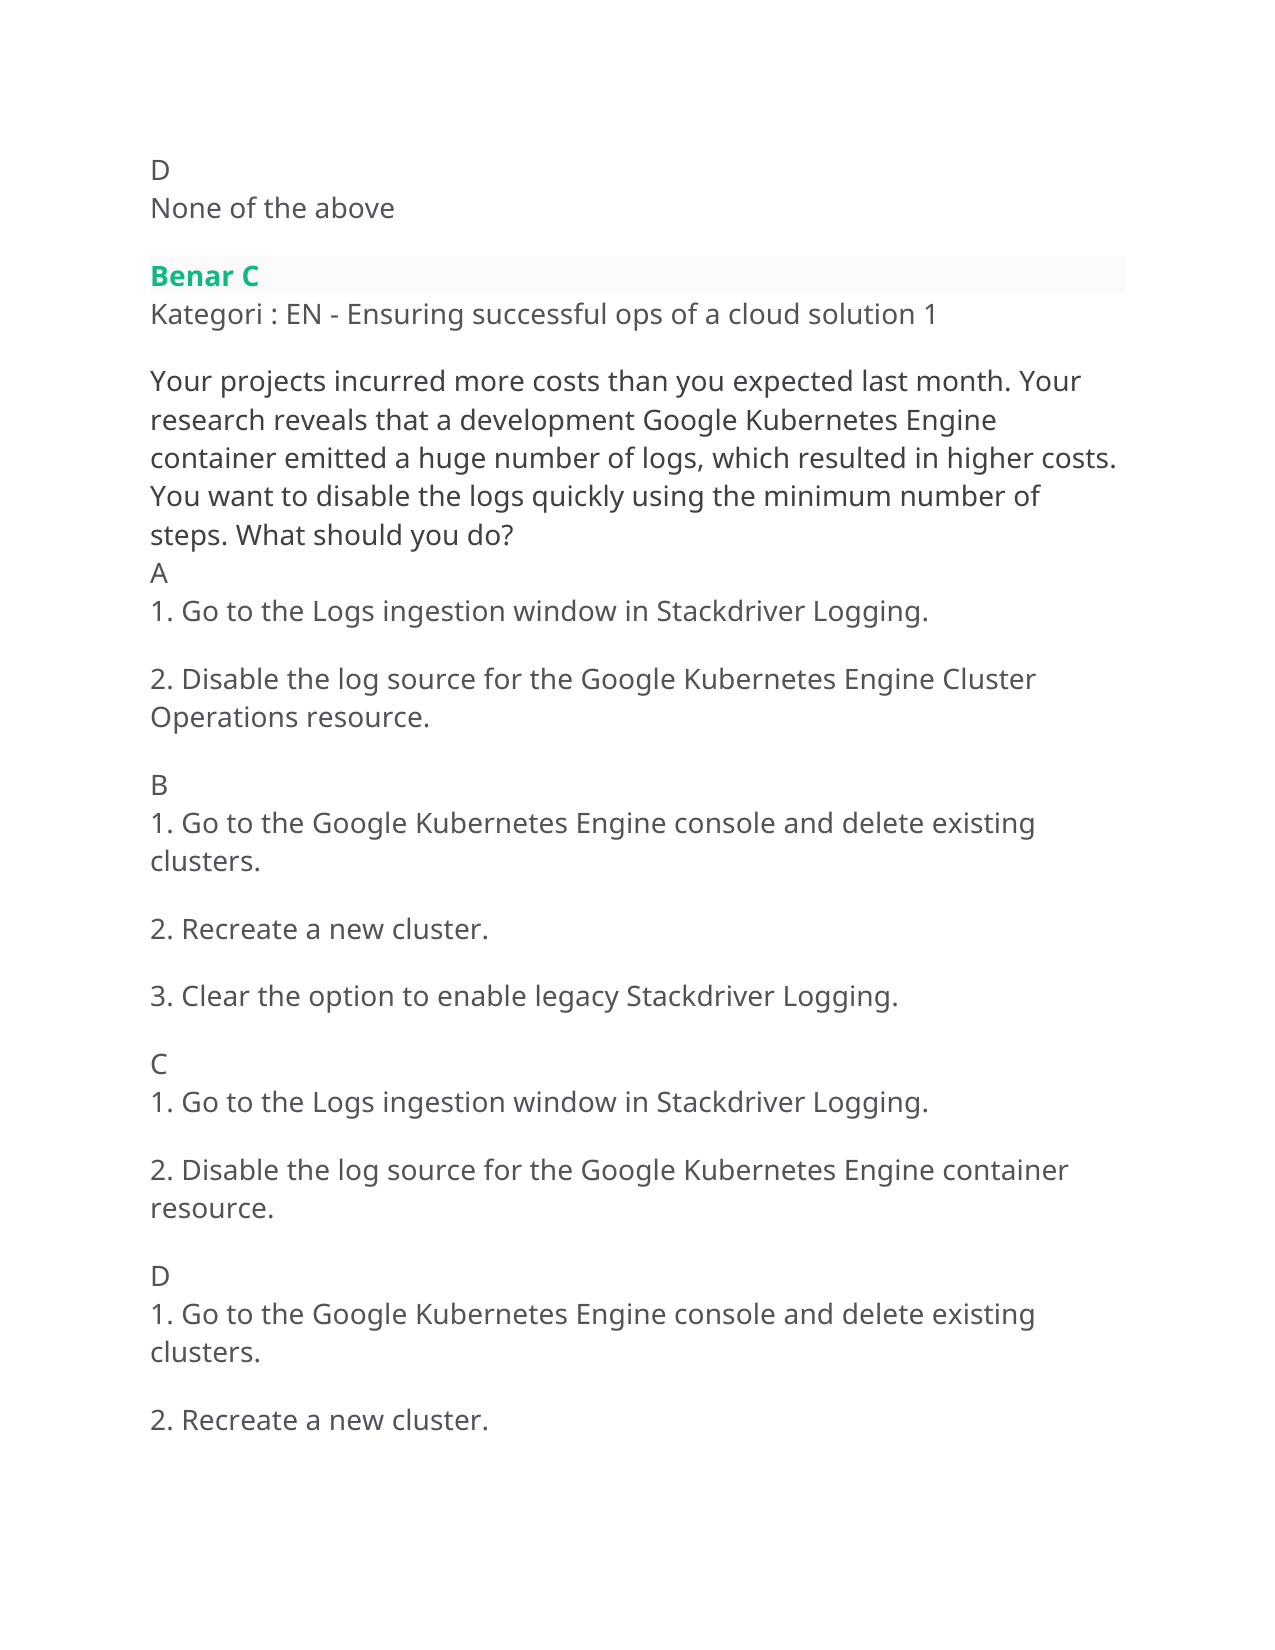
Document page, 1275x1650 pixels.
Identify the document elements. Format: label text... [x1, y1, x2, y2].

text C [150, 1044, 1125, 1082]
text 1. Go to the Google Kubernetes Engine console and delete existing clusters. [150, 1294, 1125, 1371]
text None of the above [150, 188, 1125, 227]
text 2. Disable the log source for the Google Kubernetes Engine container resource. [150, 1150, 1125, 1227]
text Kategori : EN - Ensuring successful ops of a cloud solution 1 [150, 294, 1125, 332]
text D [150, 150, 1125, 188]
text 1. Go to the Logs ingestion window in Stackdriver Logging. [150, 1082, 1125, 1121]
text Your projects incurred more costs than you expected last month. Your research reveals that a development Google Kubernetes Engine container emitted a huge number of logs, which resulted in higher costs. You want to disable the logs quickly using the minimum number of steps. What should you do? [150, 362, 1125, 553]
text 2. Recreate a new cluster. [150, 909, 1125, 947]
text A [150, 553, 1125, 592]
text 1. Go to the Google Kubernetes Engine console and delete existing clusters. [150, 803, 1125, 880]
text 2. Disable the log source for the Google Kubernetes Engine Cluster Operations resource. [150, 659, 1125, 736]
text B [150, 765, 1125, 803]
text 1. Go to the Logs ingestion window in Stackdriver Logging. [150, 592, 1125, 630]
text 3. Clear the option to enable legacy Stackdriver Logging. [150, 977, 1125, 1015]
text D [150, 1256, 1125, 1294]
text 2. Recreate a new cluster. [150, 1400, 1125, 1438]
text Benar C [150, 256, 1125, 294]
